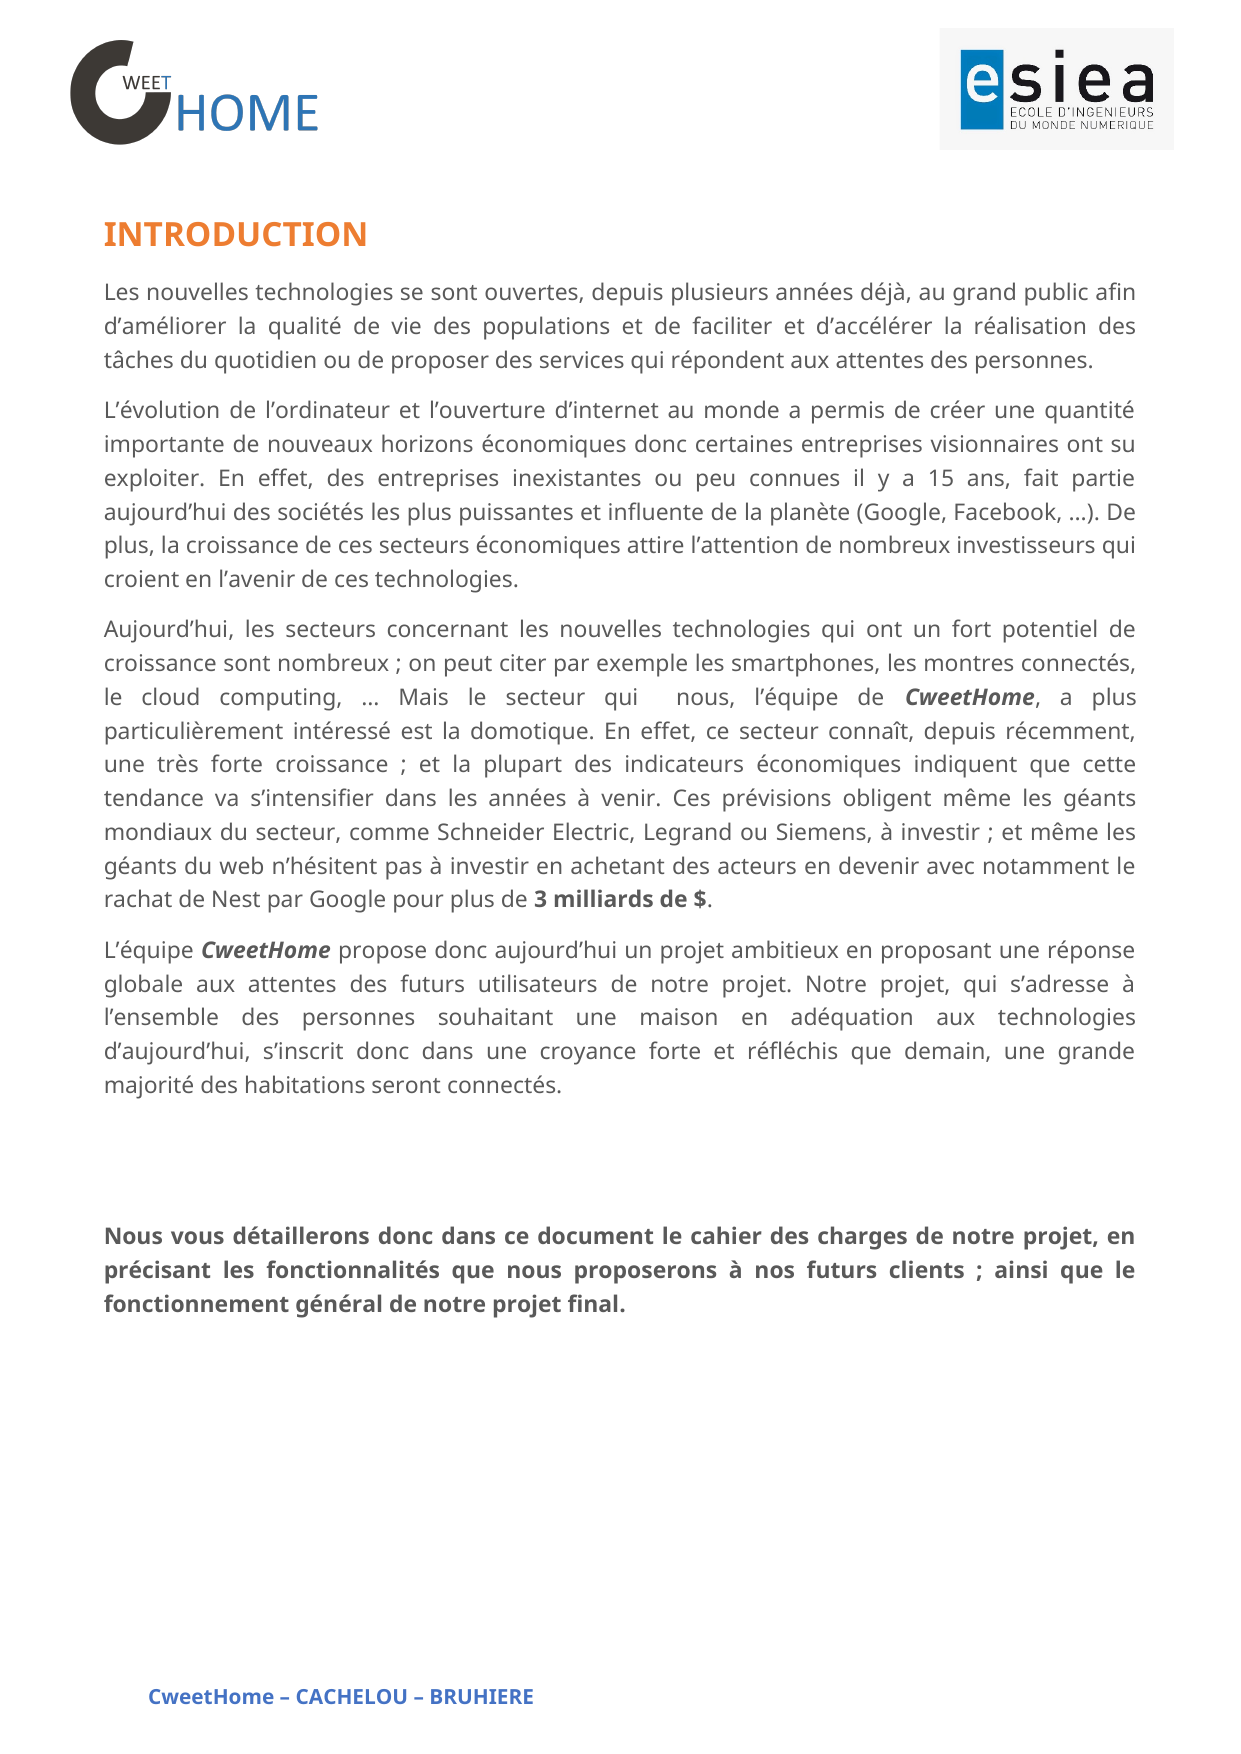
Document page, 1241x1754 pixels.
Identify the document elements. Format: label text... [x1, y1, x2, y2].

text L’évolution de l’ordinateur et l’ouverture d’internet au monde a permis de créer une quantité importante de nouveaux horizons économiques donc certaines entreprises visionnaires ont su exploiter. En effet, des entreprises inexistantes ou peu connues il y a 15 ans, fait partie aujourd’hui des sociétés les plus puissantes et influente de la planète (Google, Facebook, …). De plus, la croissance de ces secteurs économiques attire l’attention de nombreux investisseurs qui croient en l’avenir de ces technologies. [103, 394, 1137, 594]
text Les nouvelles technologies se sont ouvertes, depuis plusieurs années déjà, au grand public afin d’améliorer la qualité de vie des populations et de faciliter et d’accélérer la réalisation des tâches du quotidien ou de proposer des services qui répondent aux attentes des personnes. [103, 276, 1137, 375]
picture [939, 28, 1174, 150]
text Nous vous détaillerons donc dans ce document le cahier des charges de notre projet, en précisant les fonctionnalités que nous proposerons à nos futurs clients ; ainsi que le fonctionnement général de notre projet final. [103, 1220, 1137, 1319]
text INTRODUCTION [103, 211, 1137, 256]
picture [70, 40, 367, 179]
text Aujourd’hui, les secteurs concernant les nouvelles technologies qui ont un fort potentiel de croissance sont nombreux ; on peut citer par exemple les smartphones, les montres connectés, le cloud computing, … Mais le secteur qui nous, l’équipe de CweetHome, a plus particulièrement intéressé est la domotique. En effet, ce secteur connaît, depuis récemment, une très forte croissance ; et la plupart des indicateurs économiques indiquent que cette tendance va s’intensifier dans les années à venir. Ces prévisions obligent même les géants mondiaux du secteur, comme Schneider Electric, Legrand ou Siemens, à investir ; et même les géants du web n’hésitent pas à investir en achetant des acteurs en devenir avec notamment le rachat de Nest par Google pour plus de 3 milliards de $. [103, 613, 1137, 914]
text L’équipe CweetHome propose donc aujourd’hui un projet ambitieux en proposant une réponse globale aux attentes des futurs utilisateurs de notre projet. Notre projet, qui s’adresse à l’ensemble des personnes souhaitant une maison en adéquation aux technologies d’aujourd’hui, s’inscrit donc dans une croyance forte et réfléchis que demain, une grande majorité des habitations seront connectés. [103, 934, 1137, 1100]
